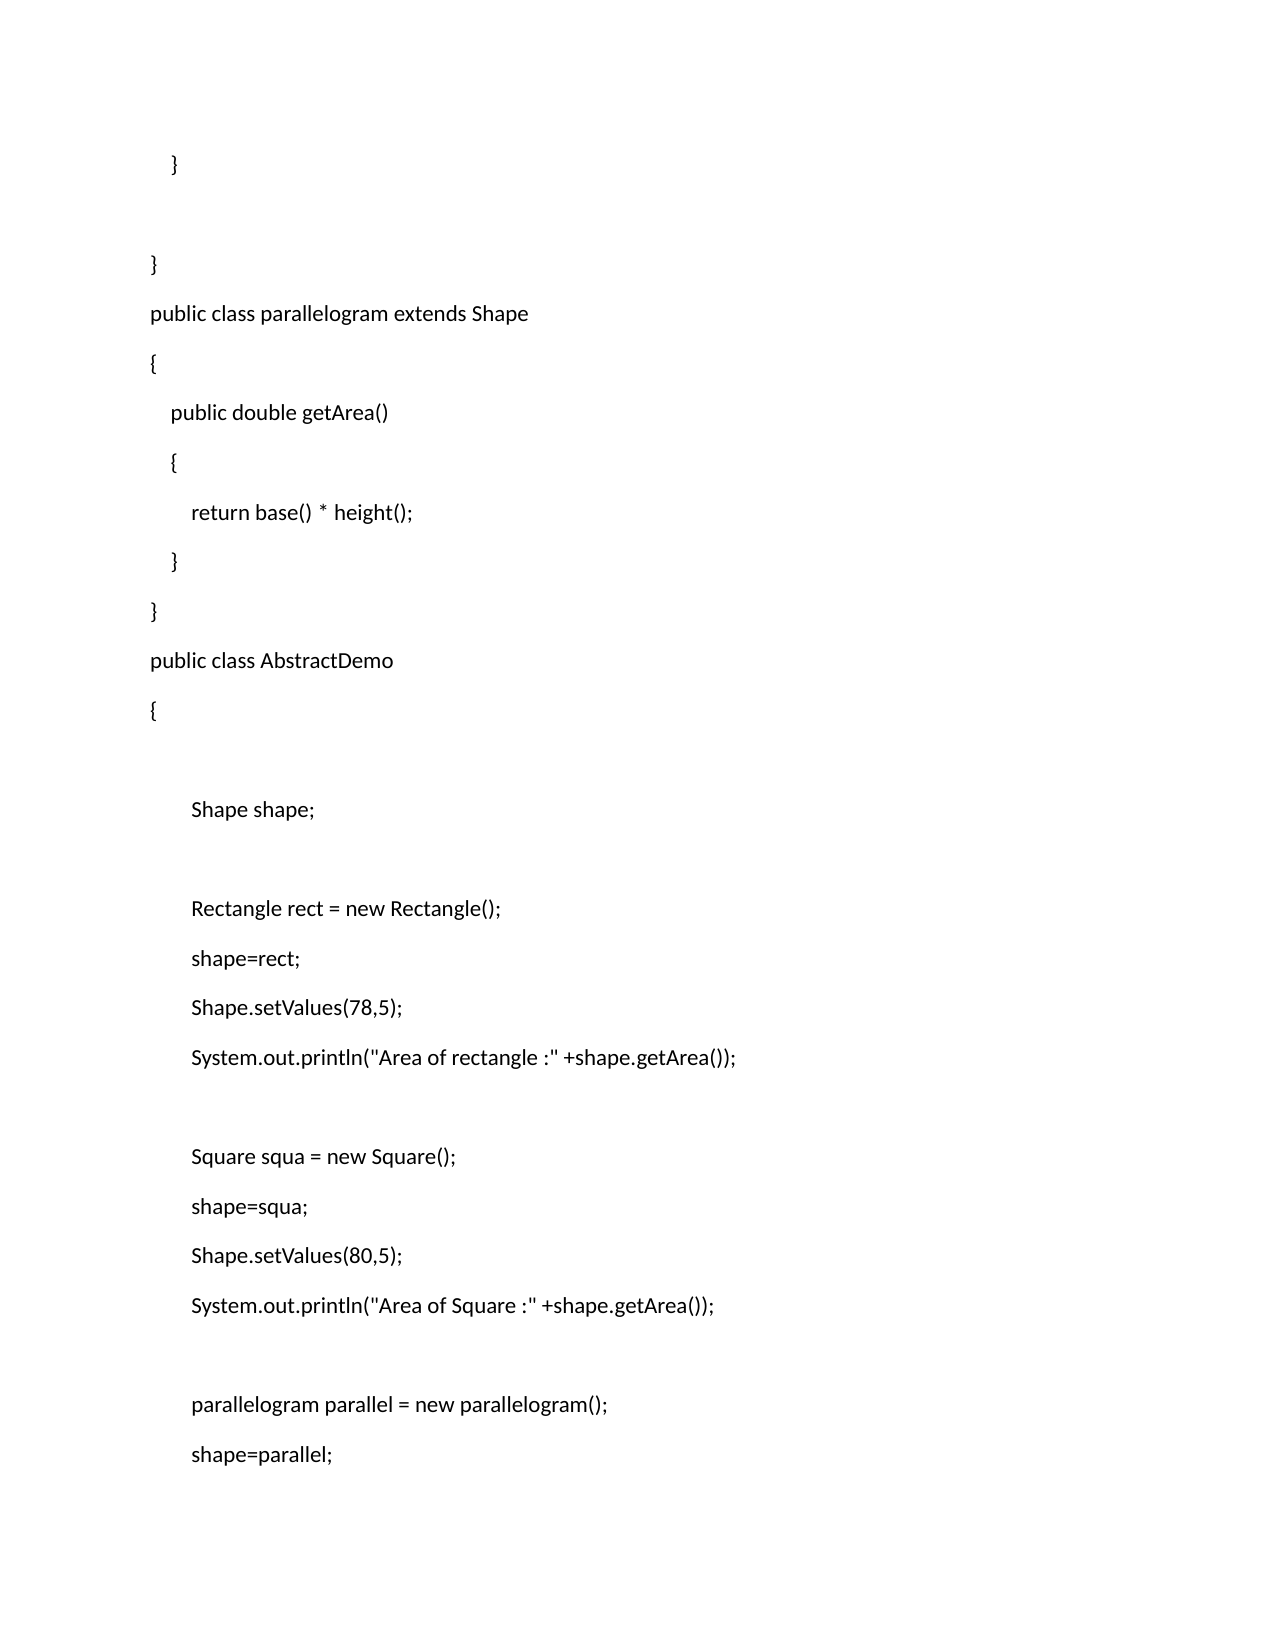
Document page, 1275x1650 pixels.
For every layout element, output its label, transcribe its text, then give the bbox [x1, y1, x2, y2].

text { [150, 348, 1125, 377]
text Shape.setValues(80,5); [150, 1241, 1125, 1269]
text Rectangle rect = new Rectangle(); [150, 894, 1125, 922]
text { [150, 695, 1125, 724]
text Shape.setValues(78,5); [150, 993, 1125, 1022]
text public class parallelogram extends Shape [150, 299, 1125, 327]
text public double getArea() [150, 398, 1125, 427]
text } [150, 249, 1125, 278]
text Shape shape; [150, 794, 1125, 823]
text Square squa = new Square(); [150, 1142, 1125, 1170]
text shape=rect; [150, 943, 1125, 972]
text System.out.println("Area of Square :" +shape.getArea()); [150, 1290, 1125, 1319]
text return base() * height(); [150, 497, 1125, 526]
text } [150, 547, 1125, 575]
text shape=squa; [150, 1191, 1125, 1220]
text System.out.println("Area of rectangle :" +shape.getArea()); [150, 1042, 1125, 1071]
text shape=parallel; [150, 1439, 1125, 1468]
text } [150, 150, 1125, 179]
text public class AbstractDemo [150, 646, 1125, 674]
text { [150, 447, 1125, 476]
text parallelogram parallel = new parallelogram(); [150, 1389, 1125, 1418]
text } [150, 596, 1125, 625]
